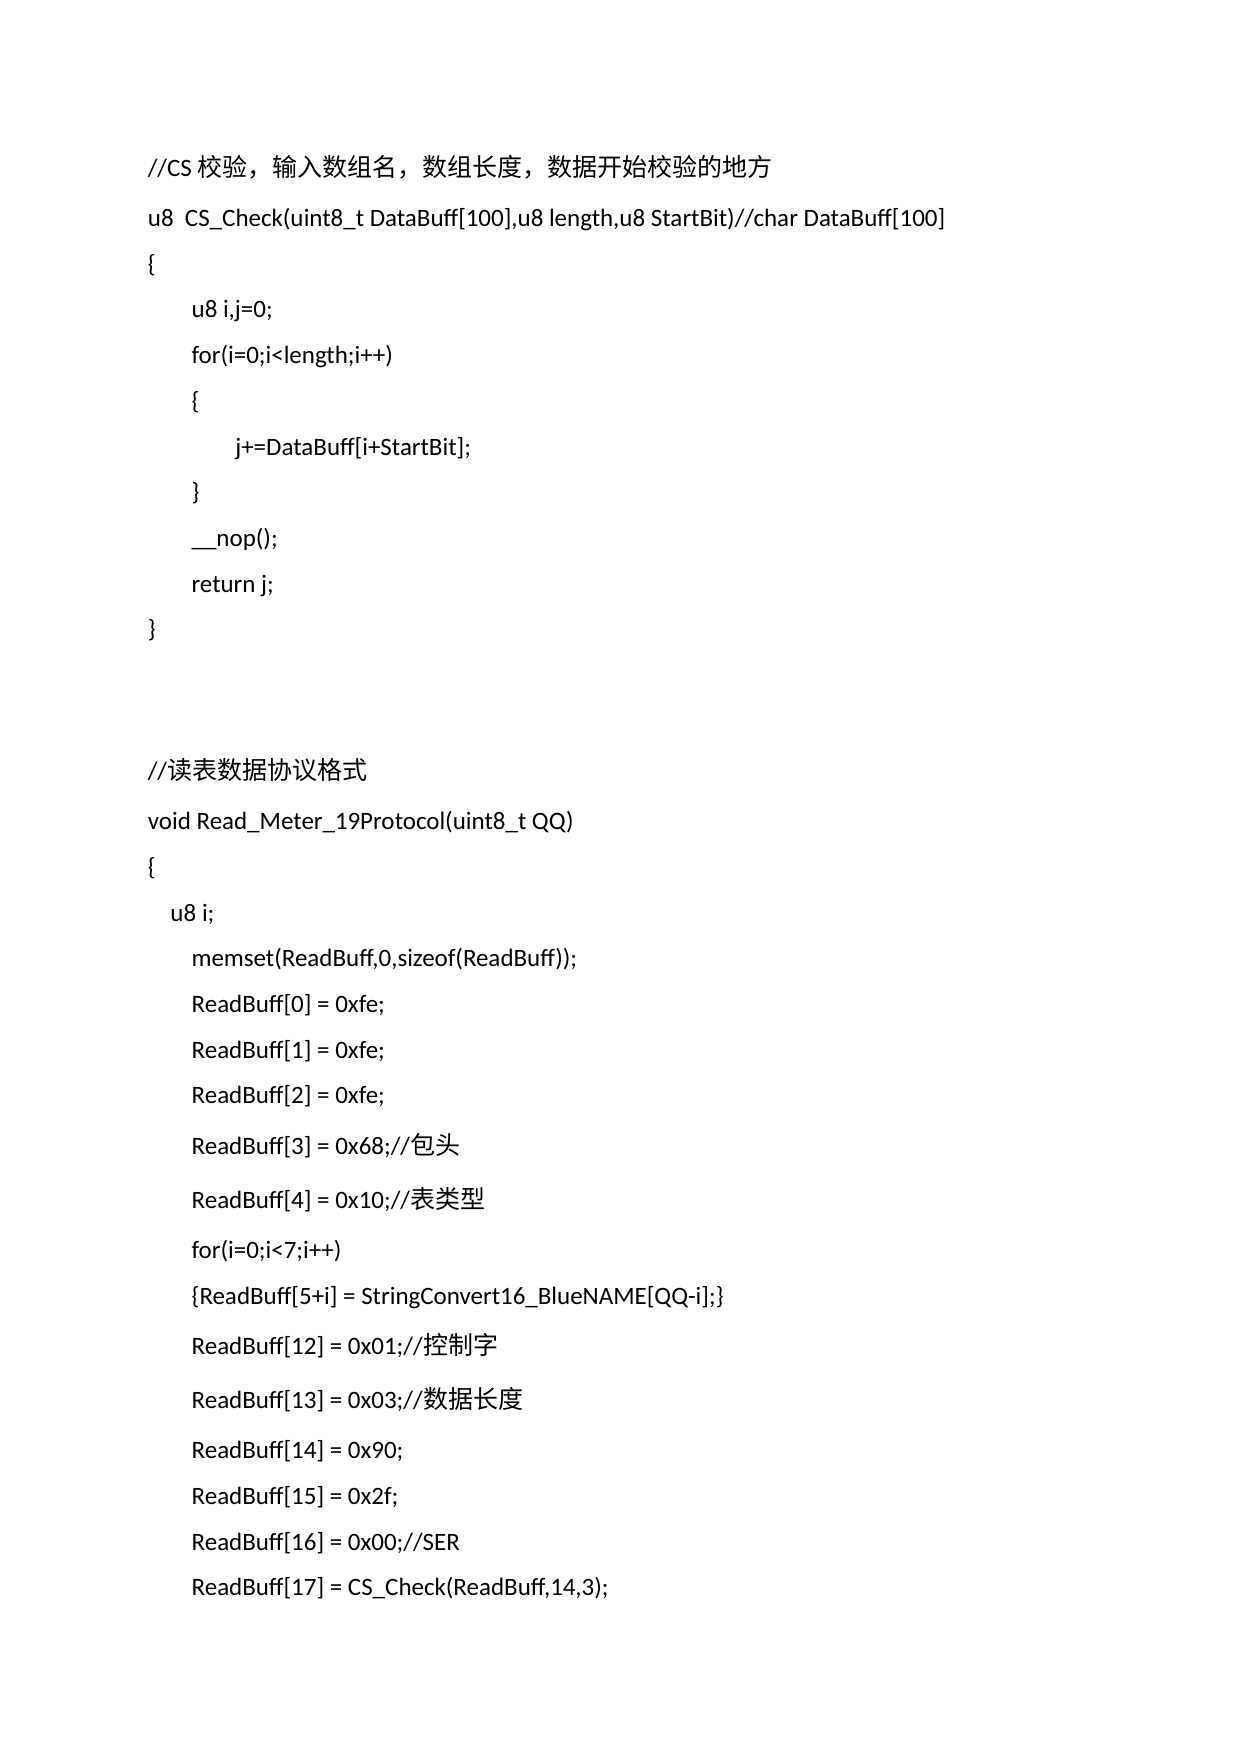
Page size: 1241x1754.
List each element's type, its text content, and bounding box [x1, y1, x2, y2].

text { [148, 248, 1092, 278]
text ReadBuff[13] = 0x03;//数据长度 [148, 1380, 1092, 1416]
text ReadBuff[4] = 0x10;//表类型 [148, 1180, 1092, 1216]
text for(i=0;i<length;i++) [148, 339, 1092, 370]
text ReadBuff[0] = 0xfe; [148, 988, 1092, 1019]
text __nop(); [148, 522, 1092, 553]
text ReadBuff[14] = 0x90; [148, 1434, 1092, 1465]
text ReadBuff[12] = 0x01;//控制字 [148, 1326, 1092, 1362]
text ReadBuff[3] = 0x68;//包头 [148, 1125, 1092, 1162]
text //读表数据协议格式 [148, 751, 1092, 787]
text j+=DataBuff[i+StartBit]; [148, 431, 1092, 461]
text u8 i,j=0; [148, 293, 1092, 324]
text } [148, 476, 1092, 507]
text ReadBuff[2] = 0xfe; [148, 1079, 1092, 1110]
text void Read_Meter_19Protocol(uint8_t QQ) [148, 805, 1092, 836]
text { [148, 851, 1092, 881]
text u8 CS_Check(uint8_t DataBuff[100],u8 length,u8 StartBit)//char DataBuff[100] [148, 202, 1092, 233]
text u8 i; [148, 897, 1092, 927]
text {ReadBuff[5+i] = StringConvert16_BlueNAME[QQ-i];} [148, 1280, 1092, 1310]
text ReadBuff[15] = 0x2f; [148, 1480, 1092, 1511]
text ReadBuff[17] = CS_Check(ReadBuff,14,3); [148, 1571, 1092, 1602]
text for(i=0;i<7;i++) [148, 1234, 1092, 1264]
text return j; [148, 568, 1092, 598]
text ReadBuff[16] = 0x00;//SER [148, 1526, 1092, 1556]
text } [148, 614, 1092, 644]
text { [148, 385, 1092, 416]
text memset(ReadBuff,0,sizeof(ReadBuff)); [148, 942, 1092, 973]
text //CS校验，输入数组名，数组长度，数据开始校验的地方 [148, 148, 1092, 184]
text ReadBuff[1] = 0xfe; [148, 1034, 1092, 1064]
